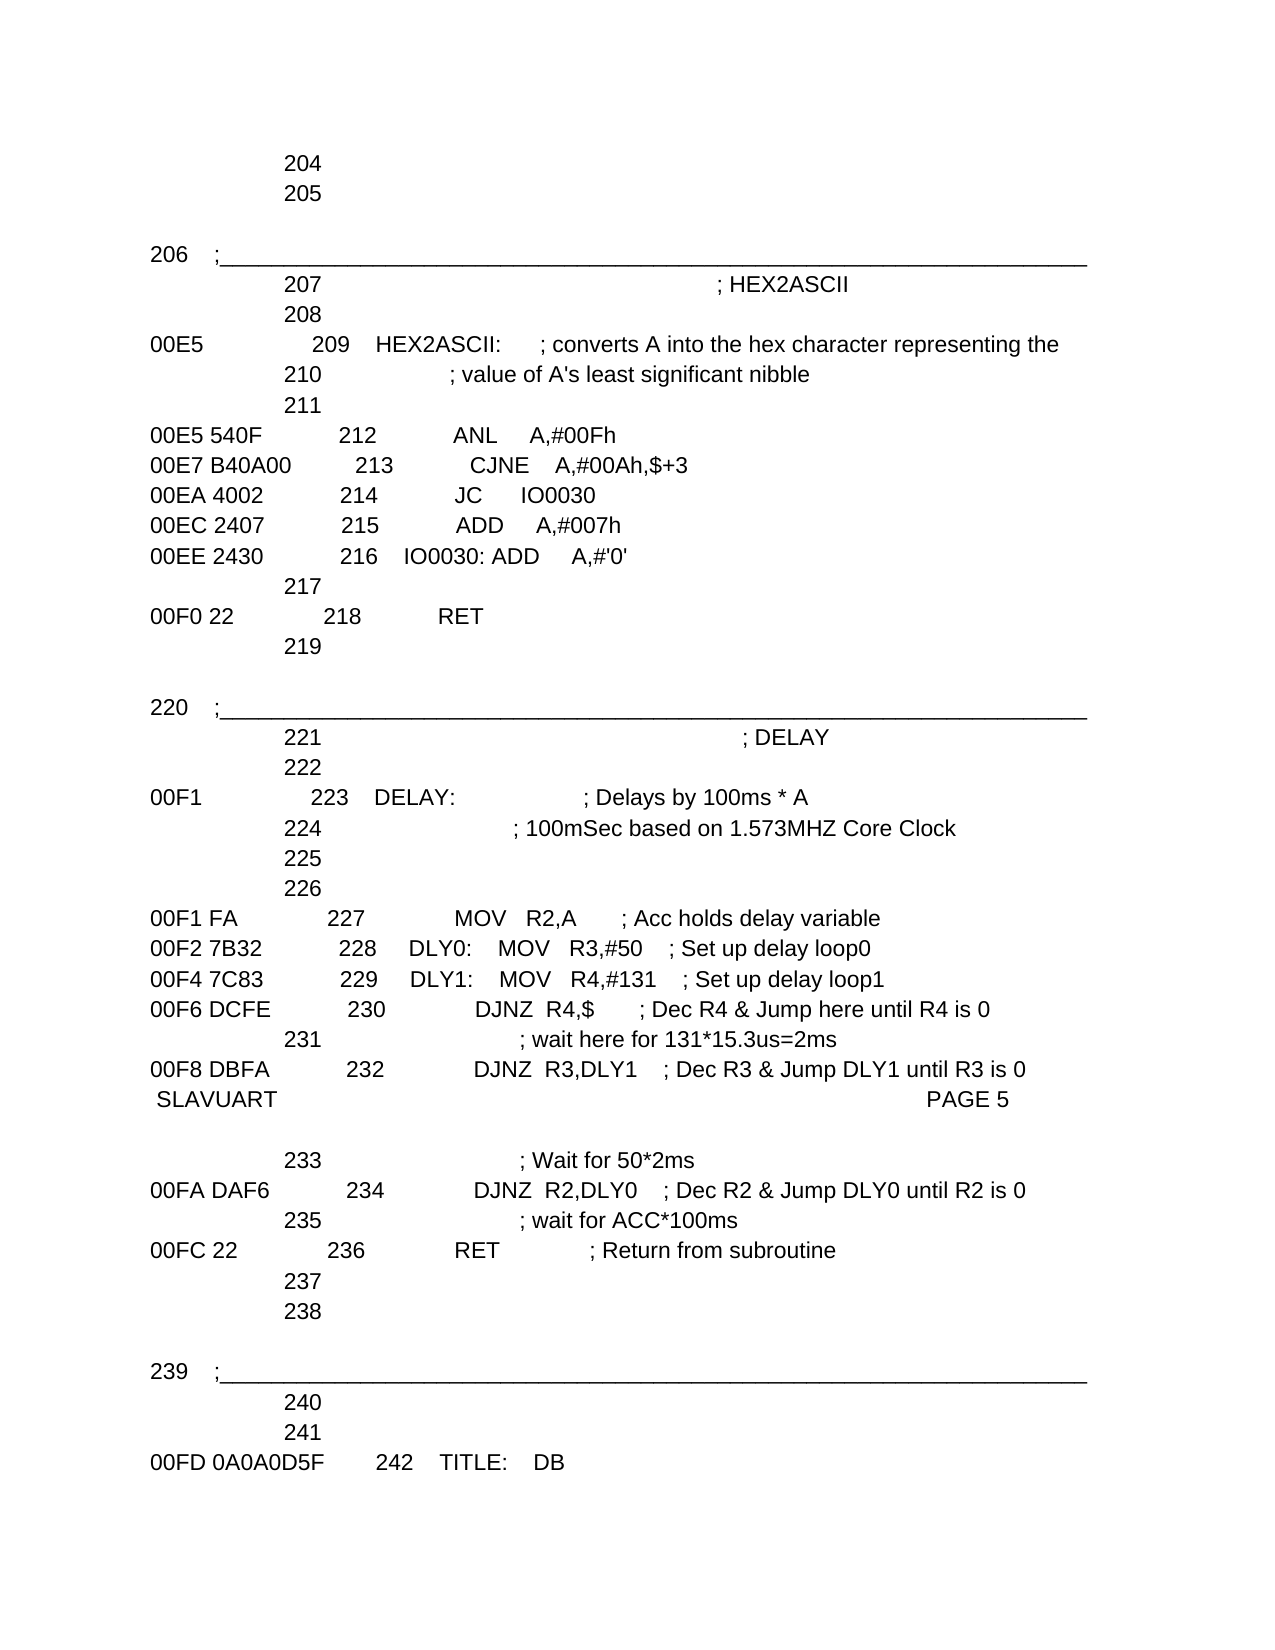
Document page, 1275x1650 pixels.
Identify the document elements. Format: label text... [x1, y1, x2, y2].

text 00FA DAF6 234 DJNZ R2,DLY0 ; Dec R2 & Jump DLY0 until R2 is 0 [150, 1177, 1125, 1203]
text 224 ; 100mSec based on 1.573MHZ Core Clock [150, 814, 1125, 841]
text 00F0 22 218 RET [150, 603, 1125, 629]
text 238 [150, 1298, 1125, 1324]
text 205 [150, 180, 1125, 207]
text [150, 1449, 1125, 1475]
text 207 ; HEX2ASCII [150, 271, 1125, 297]
text 00F2 7B32 228 DLY0: MOV R3,#50 ; Set up delay loop0 [150, 935, 1125, 962]
text 00E5 540F 212 ANL A,#00Fh [150, 422, 1125, 448]
text 222 [150, 754, 1125, 781]
text 00FC 22 236 RET ; Return from subroutine [150, 1237, 1125, 1264]
text 217 [150, 573, 1125, 599]
text 204 [150, 150, 1125, 176]
text 233 ; Wait for 50*2ms [150, 1147, 1125, 1173]
text 00E5 209 HEX2ASCII: ; converts A into the hex character representing the [150, 331, 1125, 358]
text 240 [150, 1388, 1125, 1415]
text 00E7 B40A00 213 CJNE A,#00Ah,$+3 [150, 452, 1125, 478]
text 220 ;____________________________________________________________________ [150, 663, 1125, 720]
text 00F6 DCFE 230 DJNZ R4,$ ; Dec R4 & Jump here until R4 is 0 [150, 996, 1125, 1022]
text 00F4 7C83 229 DLY1: MOV R4,#131 ; Set up delay loop1 [150, 966, 1125, 992]
text 241 [150, 1419, 1125, 1445]
text 219 [150, 633, 1125, 660]
text 00F8 DBFA 232 DJNZ R3,DLY1 ; Dec R3 & Jump DLY1 until R3 is 0 [150, 1056, 1125, 1083]
text 00EC 2407 215 ADD A,#007h [150, 512, 1125, 539]
text 00EE 2430 216 IO0030: ADD A,#'0' [150, 543, 1125, 569]
text 239 ;____________________________________________________________________ [150, 1328, 1125, 1385]
text 221 ; DELAY [150, 724, 1125, 750]
text 225 [150, 845, 1125, 871]
text 231 ; wait here for 131*15.3us=2ms [150, 1026, 1125, 1052]
text 00F1 223 DELAY: ; Delays by 100ms * A [150, 784, 1125, 811]
text 237 [150, 1268, 1125, 1294]
text 00F1 FA 227 MOV R2,A ; Acc holds delay variable [150, 905, 1125, 932]
text 211 [150, 392, 1125, 418]
text 226 [150, 875, 1125, 901]
text 00EA 4002 214 JC IO0030 [150, 482, 1125, 509]
text 210 ; value of A's least significant nibble [150, 361, 1125, 388]
text SLAVUART PAGE 5 [150, 1086, 1125, 1113]
text 208 [150, 301, 1125, 327]
text 235 ; wait for ACC*100ms [150, 1207, 1125, 1234]
text 206 ;____________________________________________________________________ [150, 210, 1125, 267]
